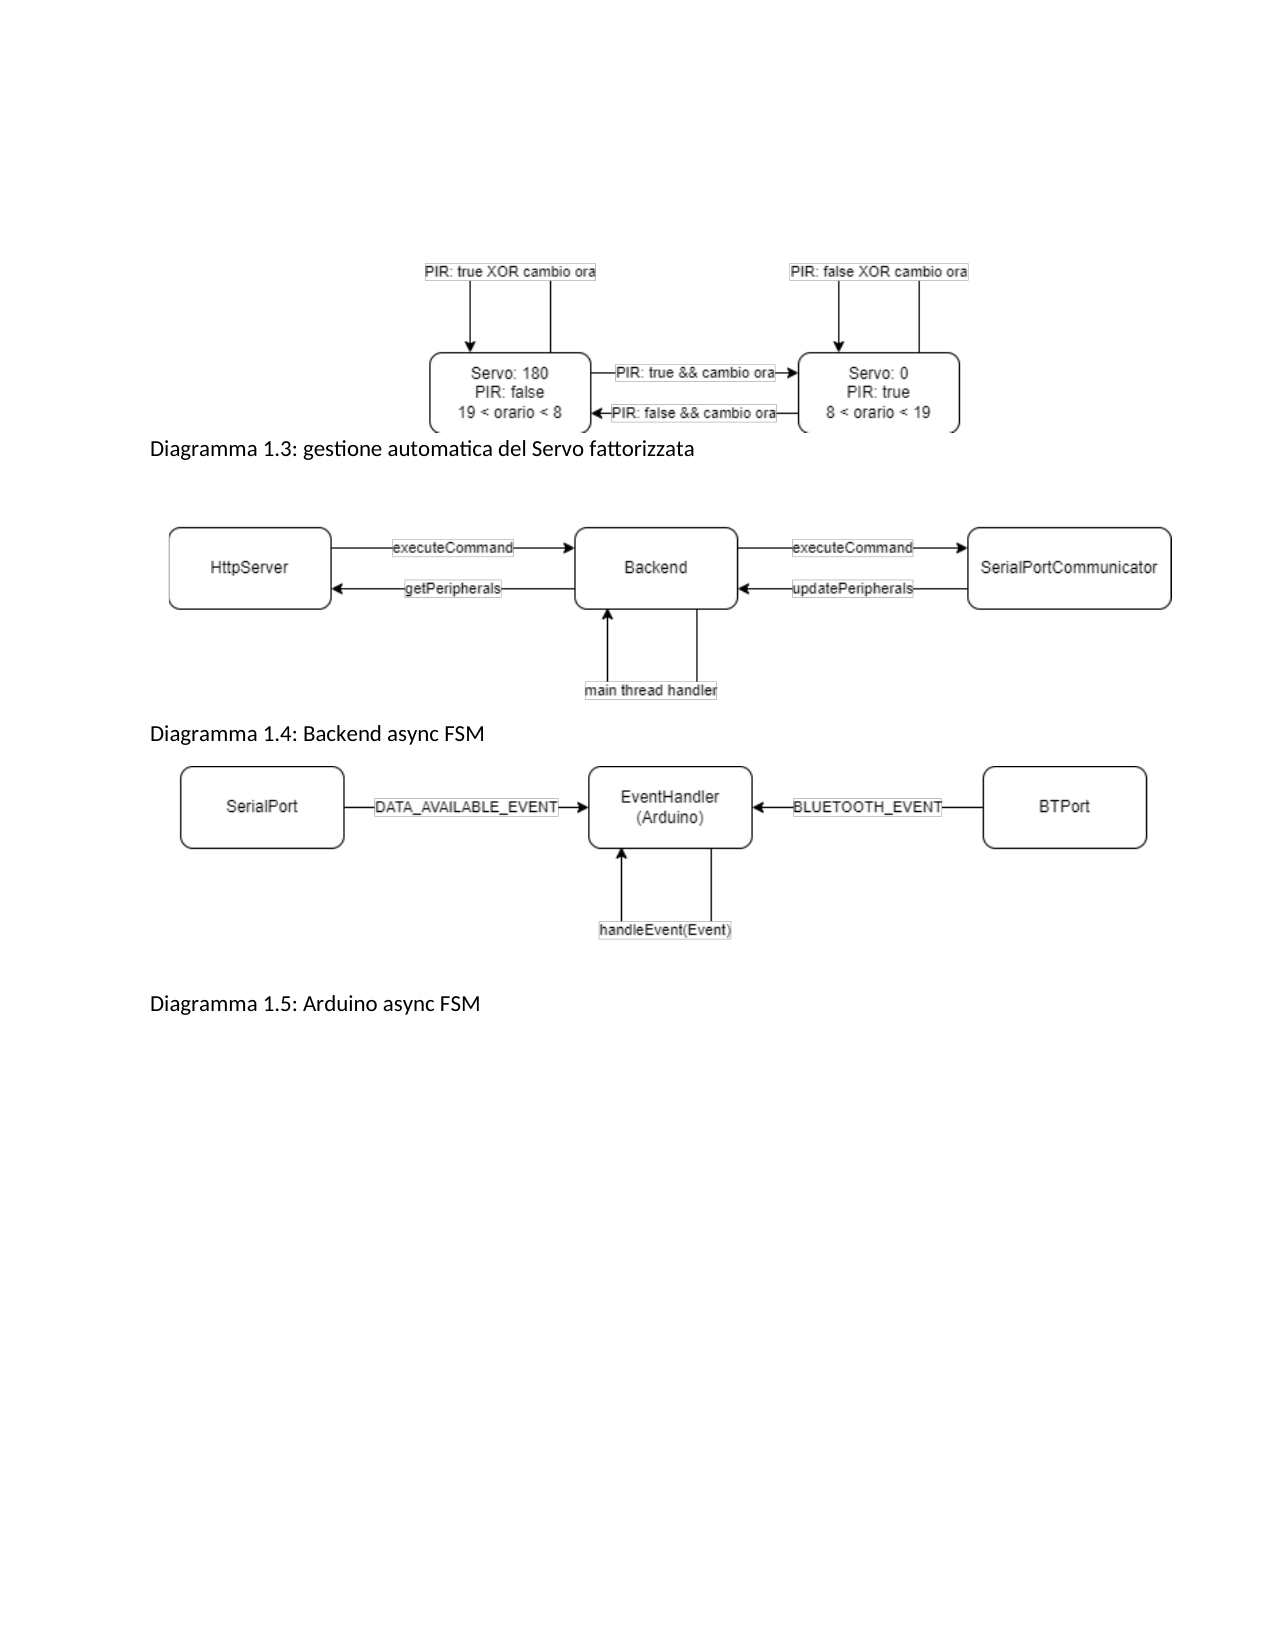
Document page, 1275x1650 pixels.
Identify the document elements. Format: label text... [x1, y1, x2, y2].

text Diagramma 1.5: Arduino async FSM [150, 766, 1125, 1017]
text Diagramma 1.4: Backend async FSM [150, 719, 1125, 748]
text Diagramma 1.3: gestione automatica del Servo fattorizzata [150, 150, 1125, 462]
